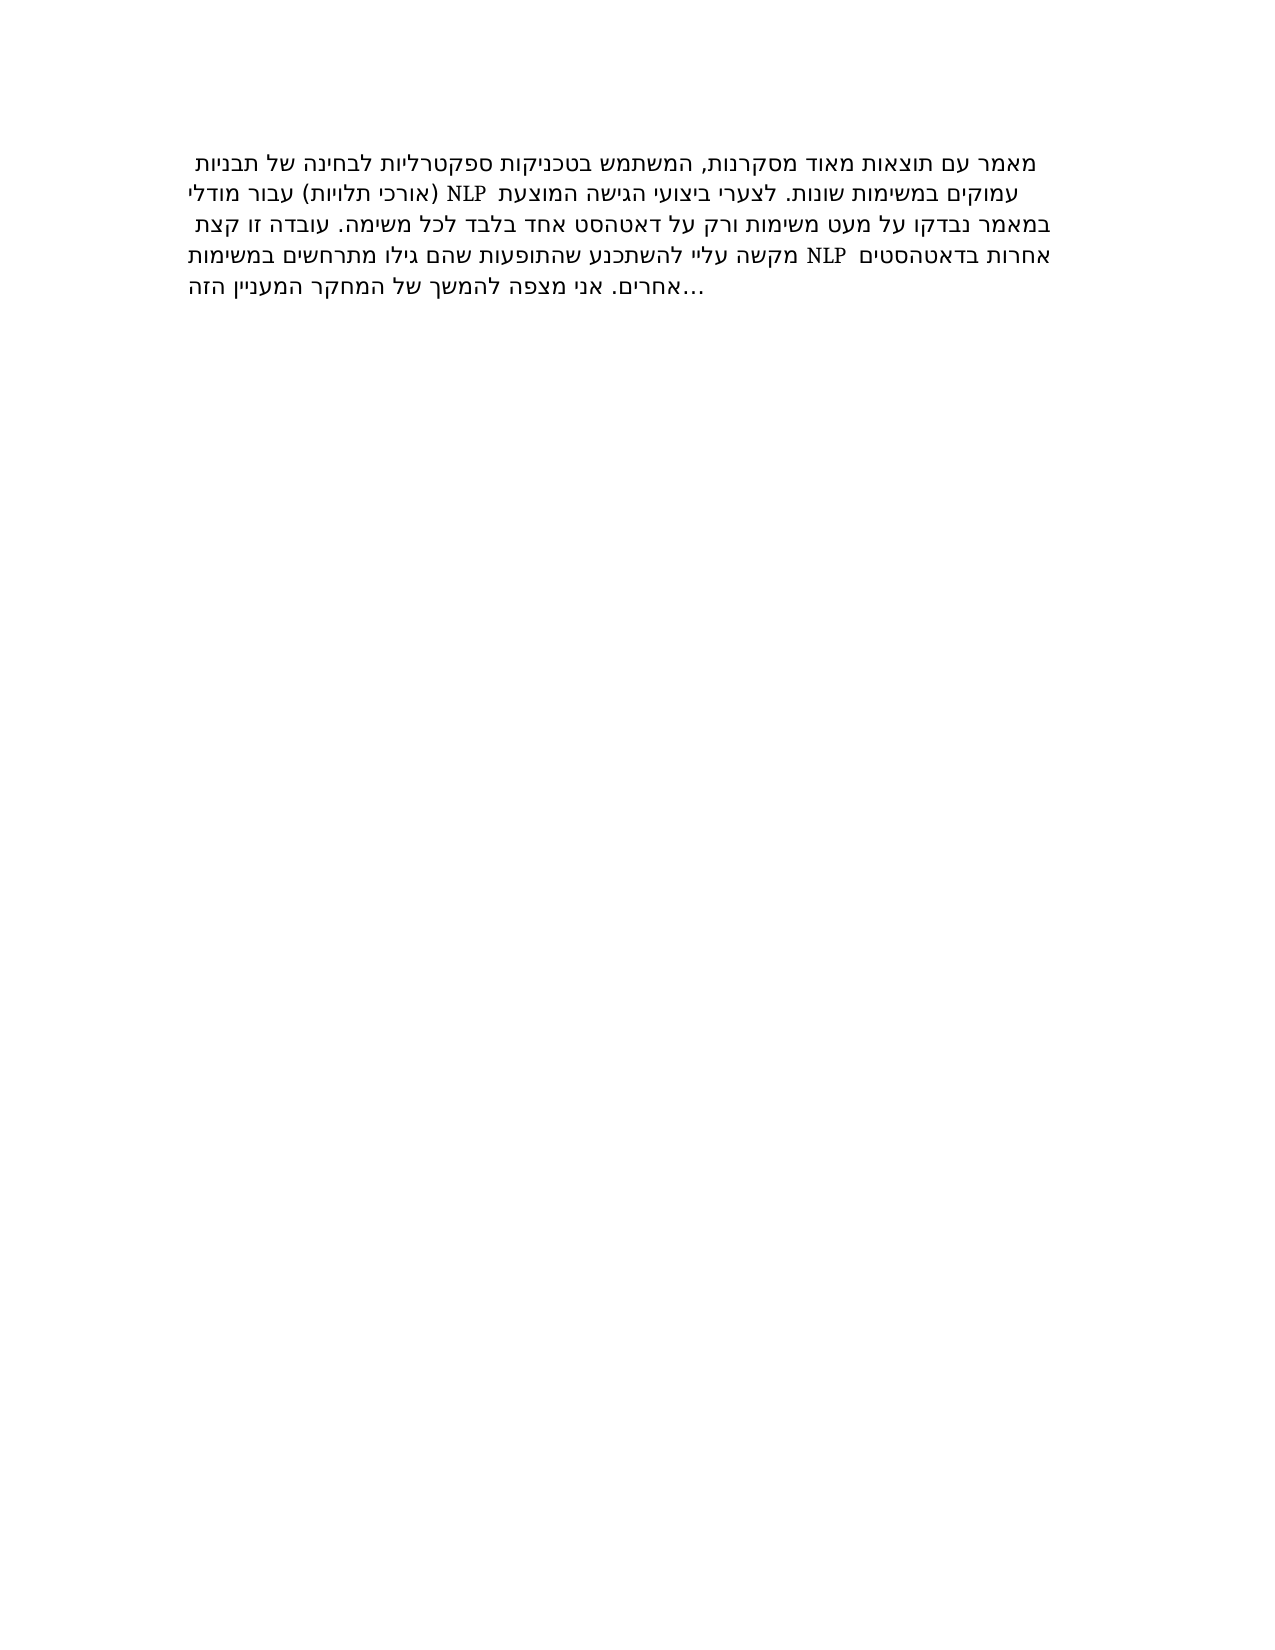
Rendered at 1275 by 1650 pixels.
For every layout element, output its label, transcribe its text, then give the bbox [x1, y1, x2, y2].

text מאמר עם תוצאות מאוד מסקרנות, המשתמש בטכניקות ספקטרליות לבחינה של תבניות (אורכי תלויות) עבור מודלי NLP עמוקים במשימות שונות. לצערי ביצועי הגישה המוצעת במאמר נבדקו על מעט משימות ורק על דאטהסט אחד בלבד לכל משימה. עובדה זו קצת מקשה עליי להשתכנע שהתופעות שהם גילו מתרחשים במשימות NLP אחרות בדאטהסטים אחרים. אני מצפה להמשך של המחקר המעניין הזה… [187, 150, 1087, 300]
